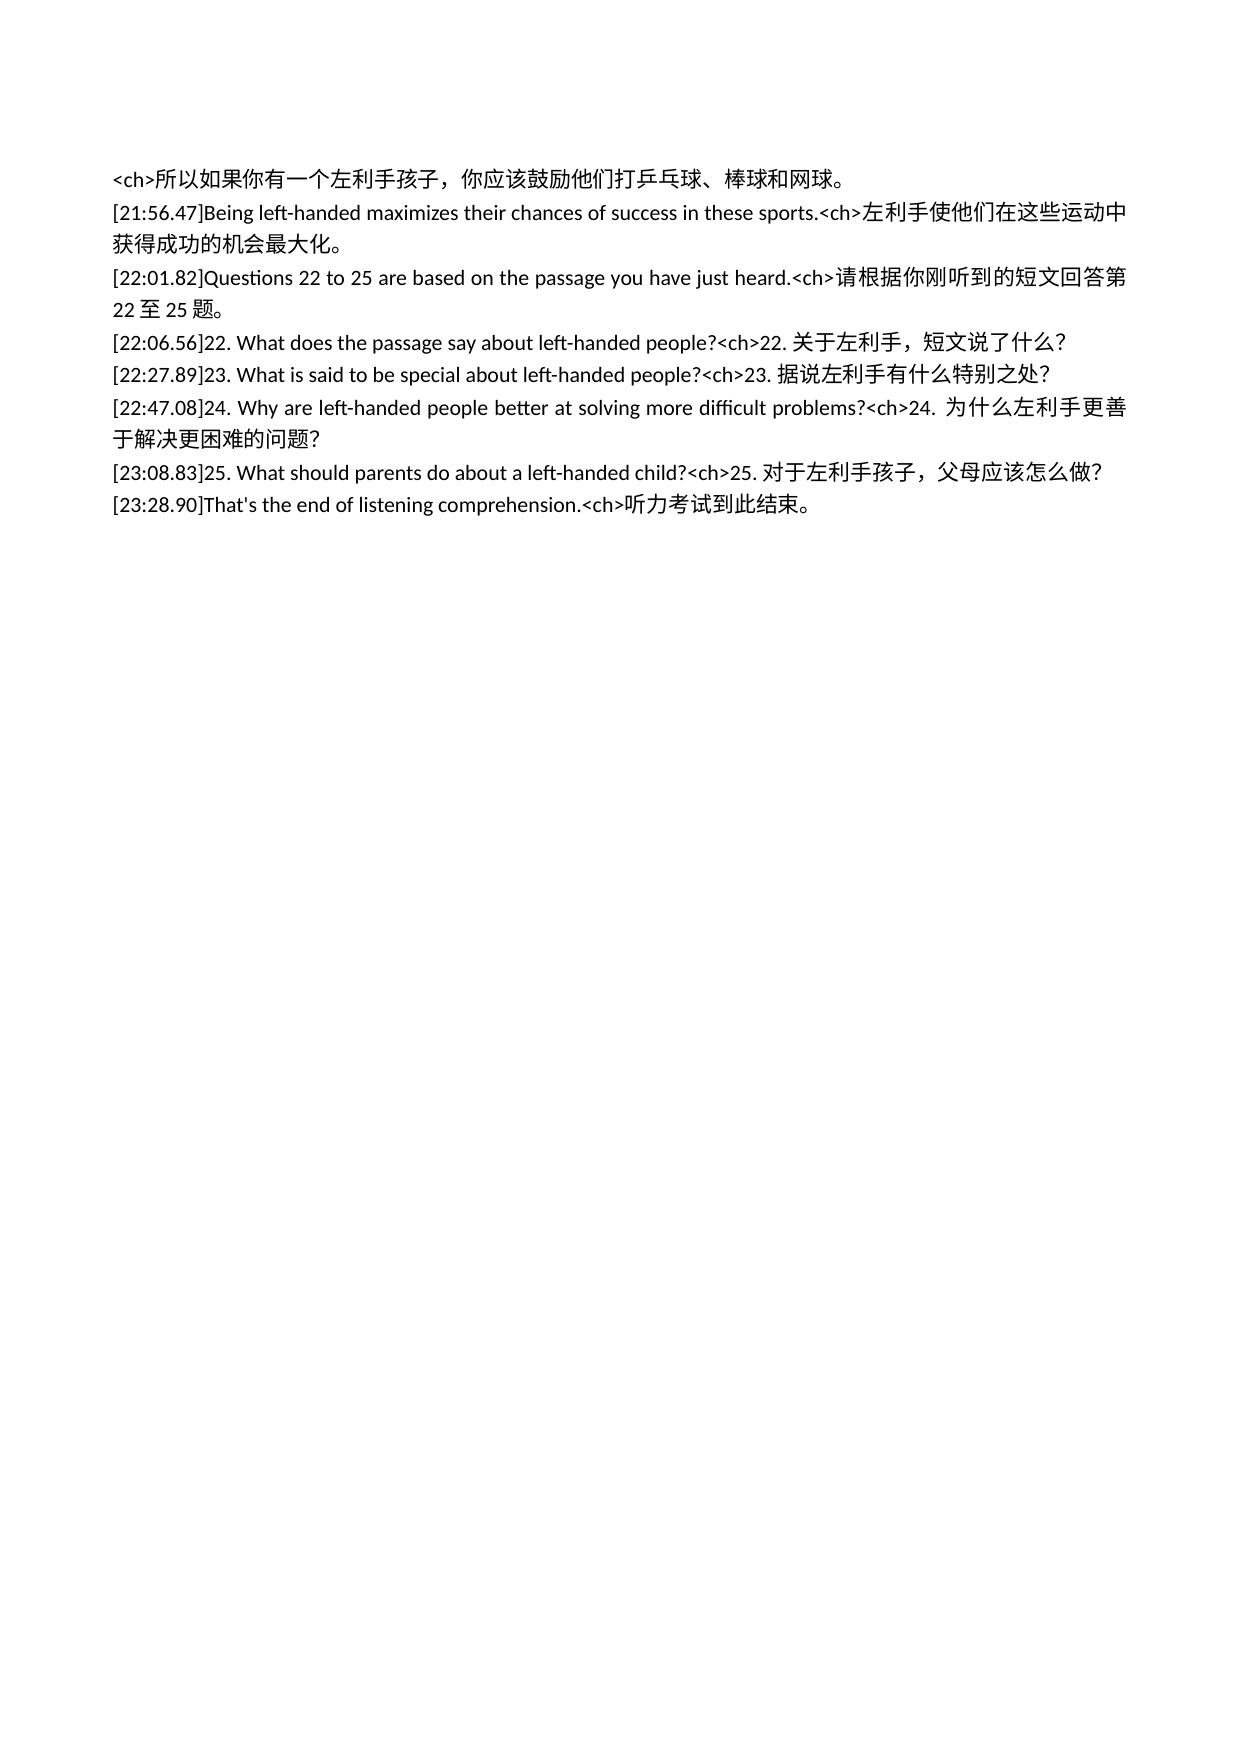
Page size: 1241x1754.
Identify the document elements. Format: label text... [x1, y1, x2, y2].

text [22:27.89]23. What is said to be special about left-handed people?<ch>23. 据说左利手有什么特别之处？ [112, 357, 1128, 389]
text [22:47.08]24. Why are left-handed people better at solving more difficult problems?<ch>24. 为什么左利手更善于解决更困难的问题？ [112, 389, 1128, 454]
text [22:01.82]Questions 22 to 25 are based on the passage you have just heard.<ch>请根据你刚听到的短文回答第22至25题。 [112, 259, 1128, 324]
text [23:28.90]That's the end of listening comprehension.<ch>听力考试到此结束。 [112, 487, 1128, 519]
text [22:06.56]22. What does the passage say about left-handed people?<ch>22. 关于左利手，短文说了什么？ [112, 324, 1128, 357]
text [23:08.83]25. What should parents do about a left-handed child?<ch>25. 对于左利手孩子，父母应该怎么做？ [112, 454, 1128, 487]
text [112, 162, 1128, 194]
text [21:56.47]Being left-handed maximizes their chances of success in these sports.<ch>左利手使他们在这些运动中获得成功的机会最大化。 [112, 194, 1128, 259]
